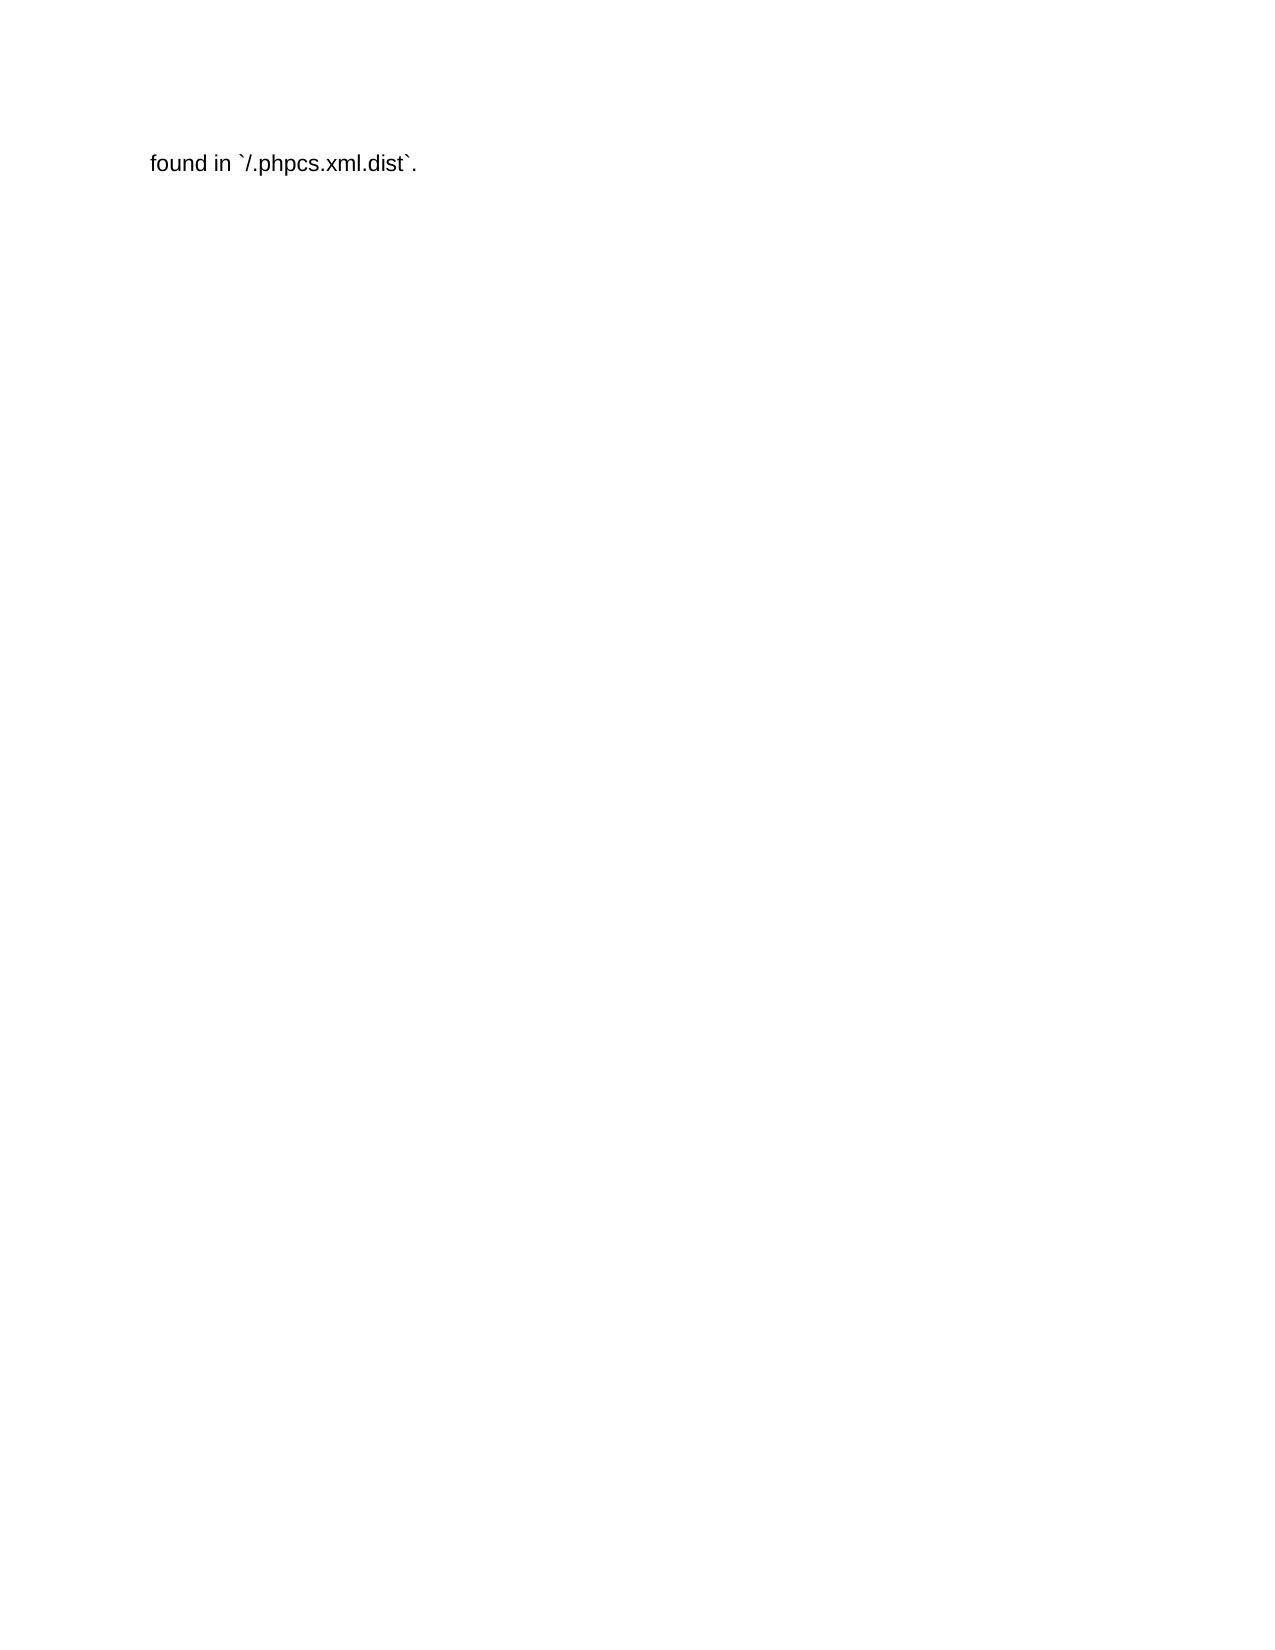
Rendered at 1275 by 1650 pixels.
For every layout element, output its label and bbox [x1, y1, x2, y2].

text [150, 150, 1125, 176]
